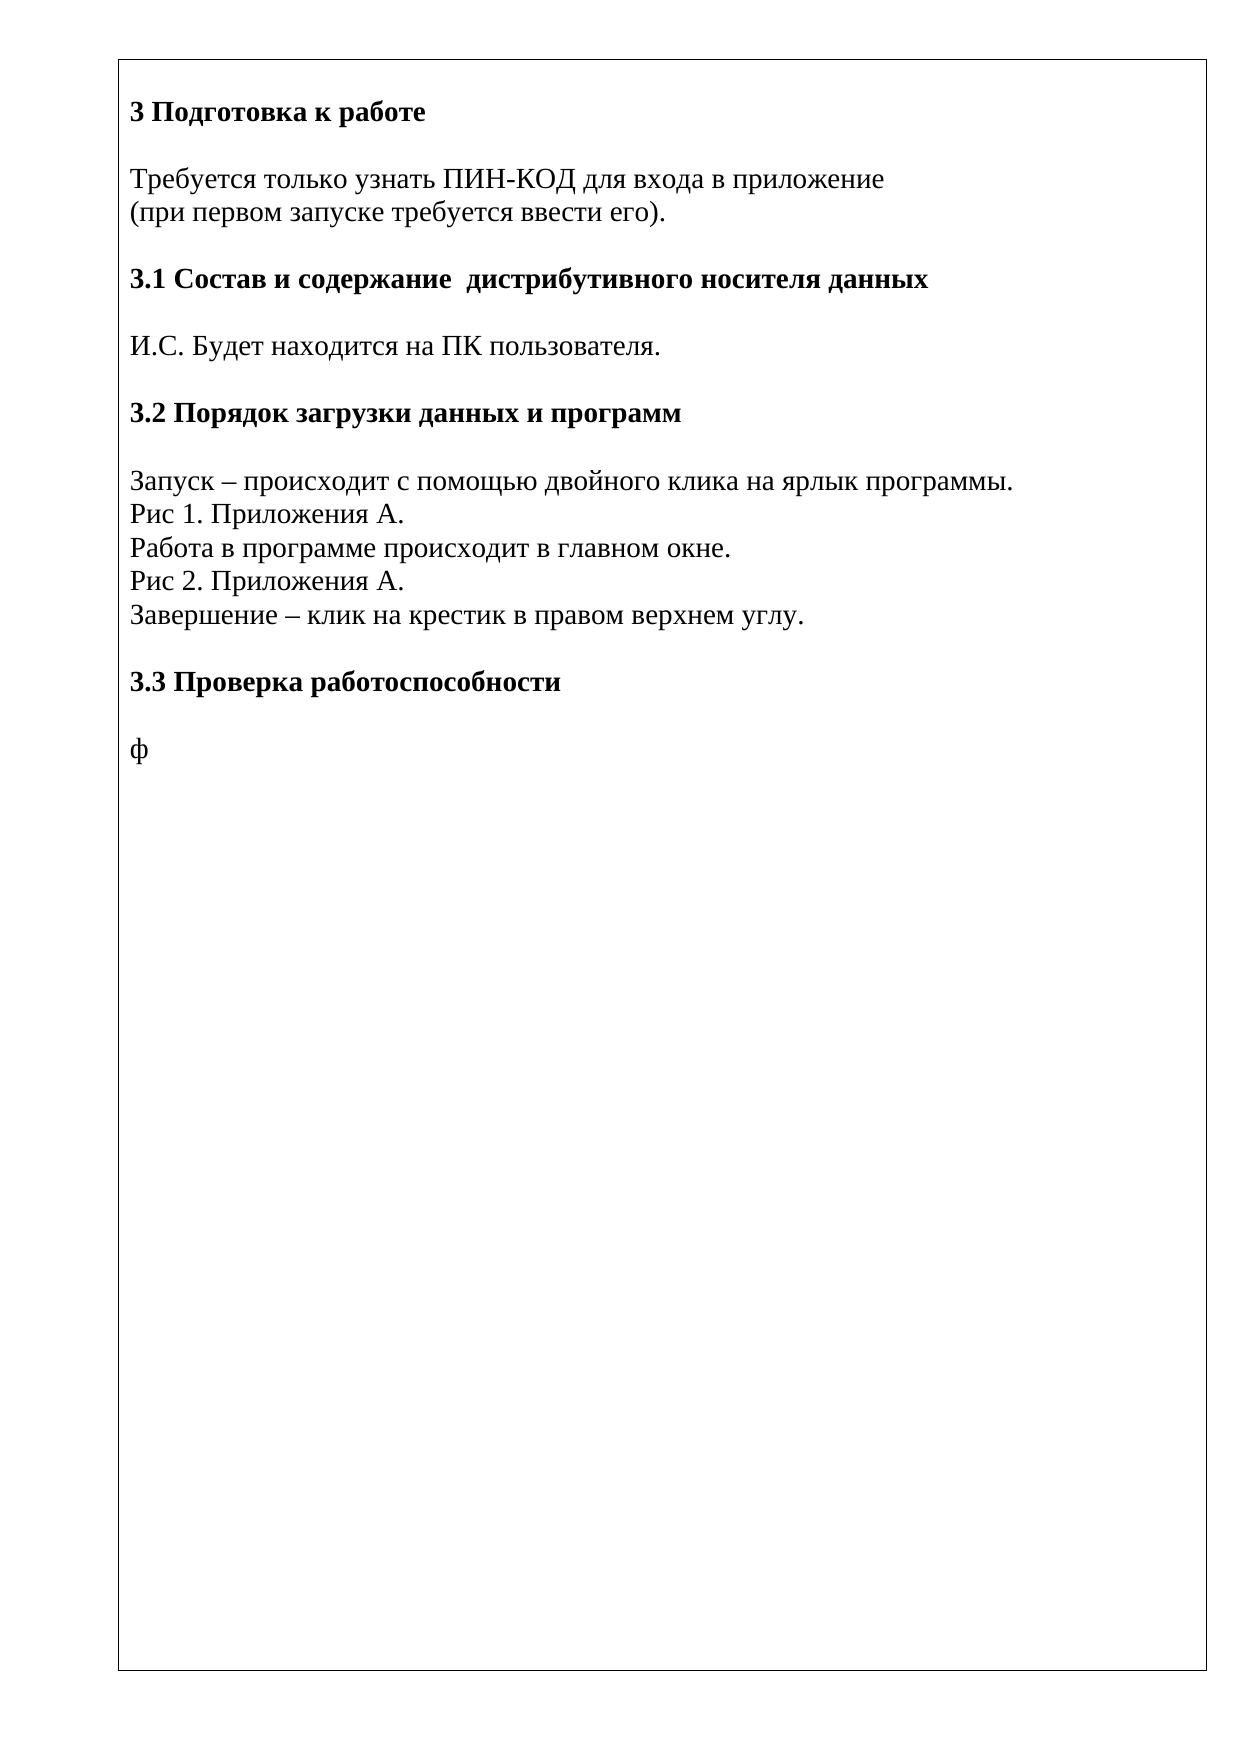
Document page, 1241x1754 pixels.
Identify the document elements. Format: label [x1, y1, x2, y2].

table_cell [119, 60, 1206, 1670]
